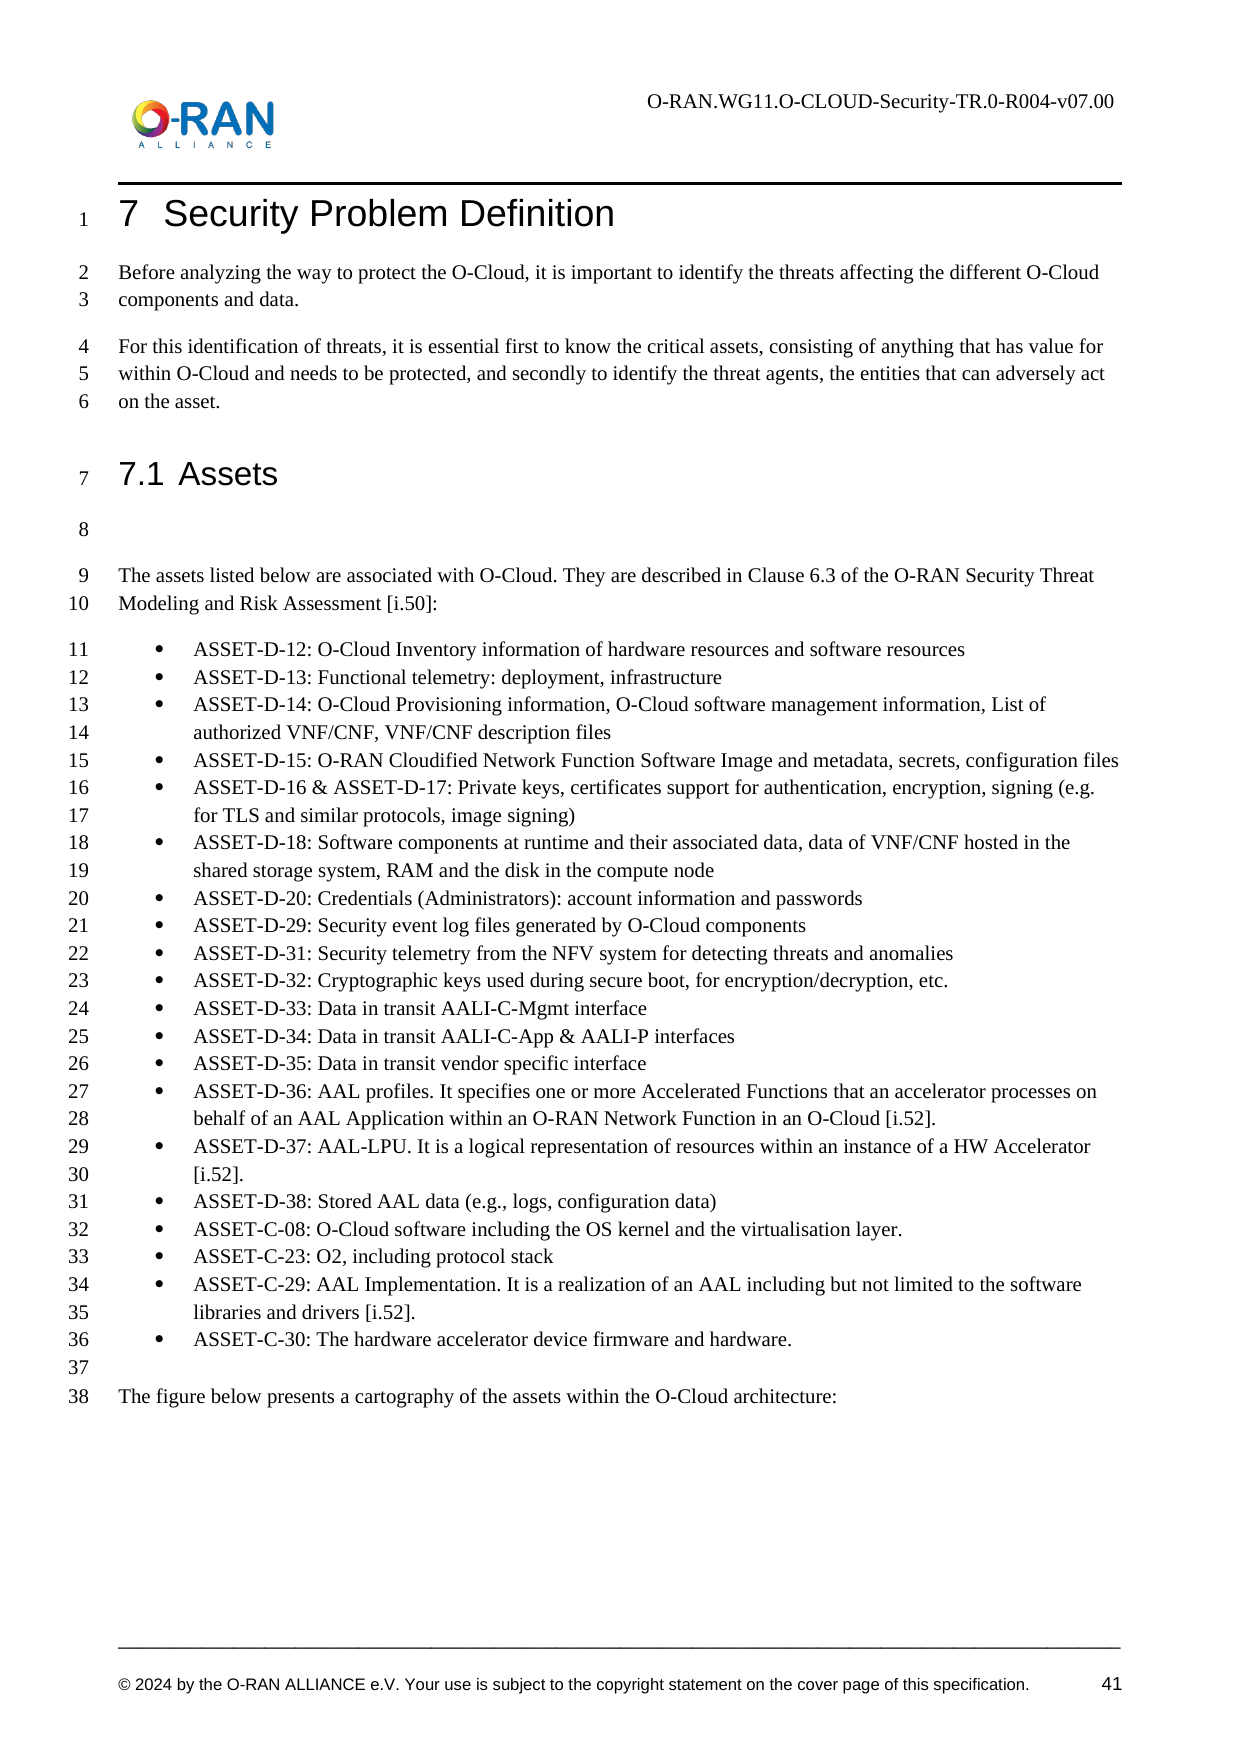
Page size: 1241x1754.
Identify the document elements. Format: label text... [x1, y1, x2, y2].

text The assets listed below are associated with O-Cloud. They are described in Clause 6.3 of the O-RAN Security Threat Modeling and Risk Assessment [i.50]: [118, 563, 1122, 615]
list ASSET-D-31: Security telemetry from the NFV system for detecting threats and anomalies [156, 941, 1122, 965]
list ASSET-D-35: Data in transit vendor specific interface [156, 1051, 1122, 1075]
list ASSET-D-33: Data in transit AALI-C-Mgmt interface [156, 996, 1122, 1020]
list ASSET-C-29: AAL Implementation. It is a realization of an AAL including but not limited to the software libraries and drivers [i.52]. [156, 1272, 1122, 1324]
text For this identification of threats, it is essential first to know the critical assets, consisting of anything that has value for within O-Cloud and needs to be protected, and secondly to identify the threat agents, the entities that can adversely act on the asset. [118, 333, 1122, 413]
picture [123, 88, 286, 158]
list ASSET-D-34: Data in transit AALI-C-App & AALI-P interfaces [156, 1023, 1122, 1048]
subtitle Security Problem Definition [118, 185, 1122, 234]
list ASSET-D-38: Stored AAL data (e.g., logs, configuration data) [156, 1189, 1122, 1213]
subtitle Assets [118, 454, 1122, 492]
list ASSET-D-32: Cryptographic keys used during secure boot, for encryption/decryption, etc. [156, 968, 1122, 992]
list ASSET-D-18: Software components at runtime and their associated data, data of VNF/CNF hosted in the shared storage system, RAM and the disk in the compute node [156, 830, 1122, 882]
list ASSET-D-36: AAL profiles. It specifies one or more Accelerated Functions that an accelerator processes on behalf of an AAL Application within an O-RAN Network Function in an O-Cloud [i.52]. [156, 1079, 1122, 1130]
list ASSET-D-12: O-Cloud Inventory information of hardware resources and software resources [156, 637, 1122, 661]
list ASSET-D-29: Security event log files generated by O-Cloud components [156, 913, 1122, 937]
list ASSET-D-15: O-RAN Cloudified Network Function Software Image and metadata, secrets, configuration files [156, 747, 1122, 772]
list ASSET-D-13: Functional telemetry: deployment, infrastructure [156, 665, 1122, 689]
list ASSET-D-14: O-Cloud Provisioning information, O-Cloud software management information, List of authorized VNF/CNF, VNF/CNF description files [156, 692, 1122, 744]
list ASSET-C-30: The hardware accelerator device firmware and hardware. [156, 1327, 1122, 1351]
list ASSET-D-20: Credentials (Administrators): account information and passwords [156, 886, 1122, 909]
list ASSET-D-37: AAL-LPU. It is a logical representation of resources within an instance of a HW Accelerator [i.52]. [156, 1134, 1122, 1186]
list ASSET-D-16 & ASSET-D-17: Private keys, certificates support for authentication, encryption, signing (e.g. for TLS and similar protocols, image signing) [156, 775, 1122, 827]
text Before analyzing the way to protect the O-Cloud, it is important to identify the threats affecting the different O-Cloud components and data. [118, 259, 1122, 311]
list ASSET-C-23: O2, including protocol stack [156, 1244, 1122, 1268]
text The figure below presents a cartography of the assets within the O-Cloud architecture: [118, 1384, 1122, 1408]
list ASSET-C-08: O-Cloud software including the OS kernel and the virtualisation layer. [156, 1217, 1122, 1241]
